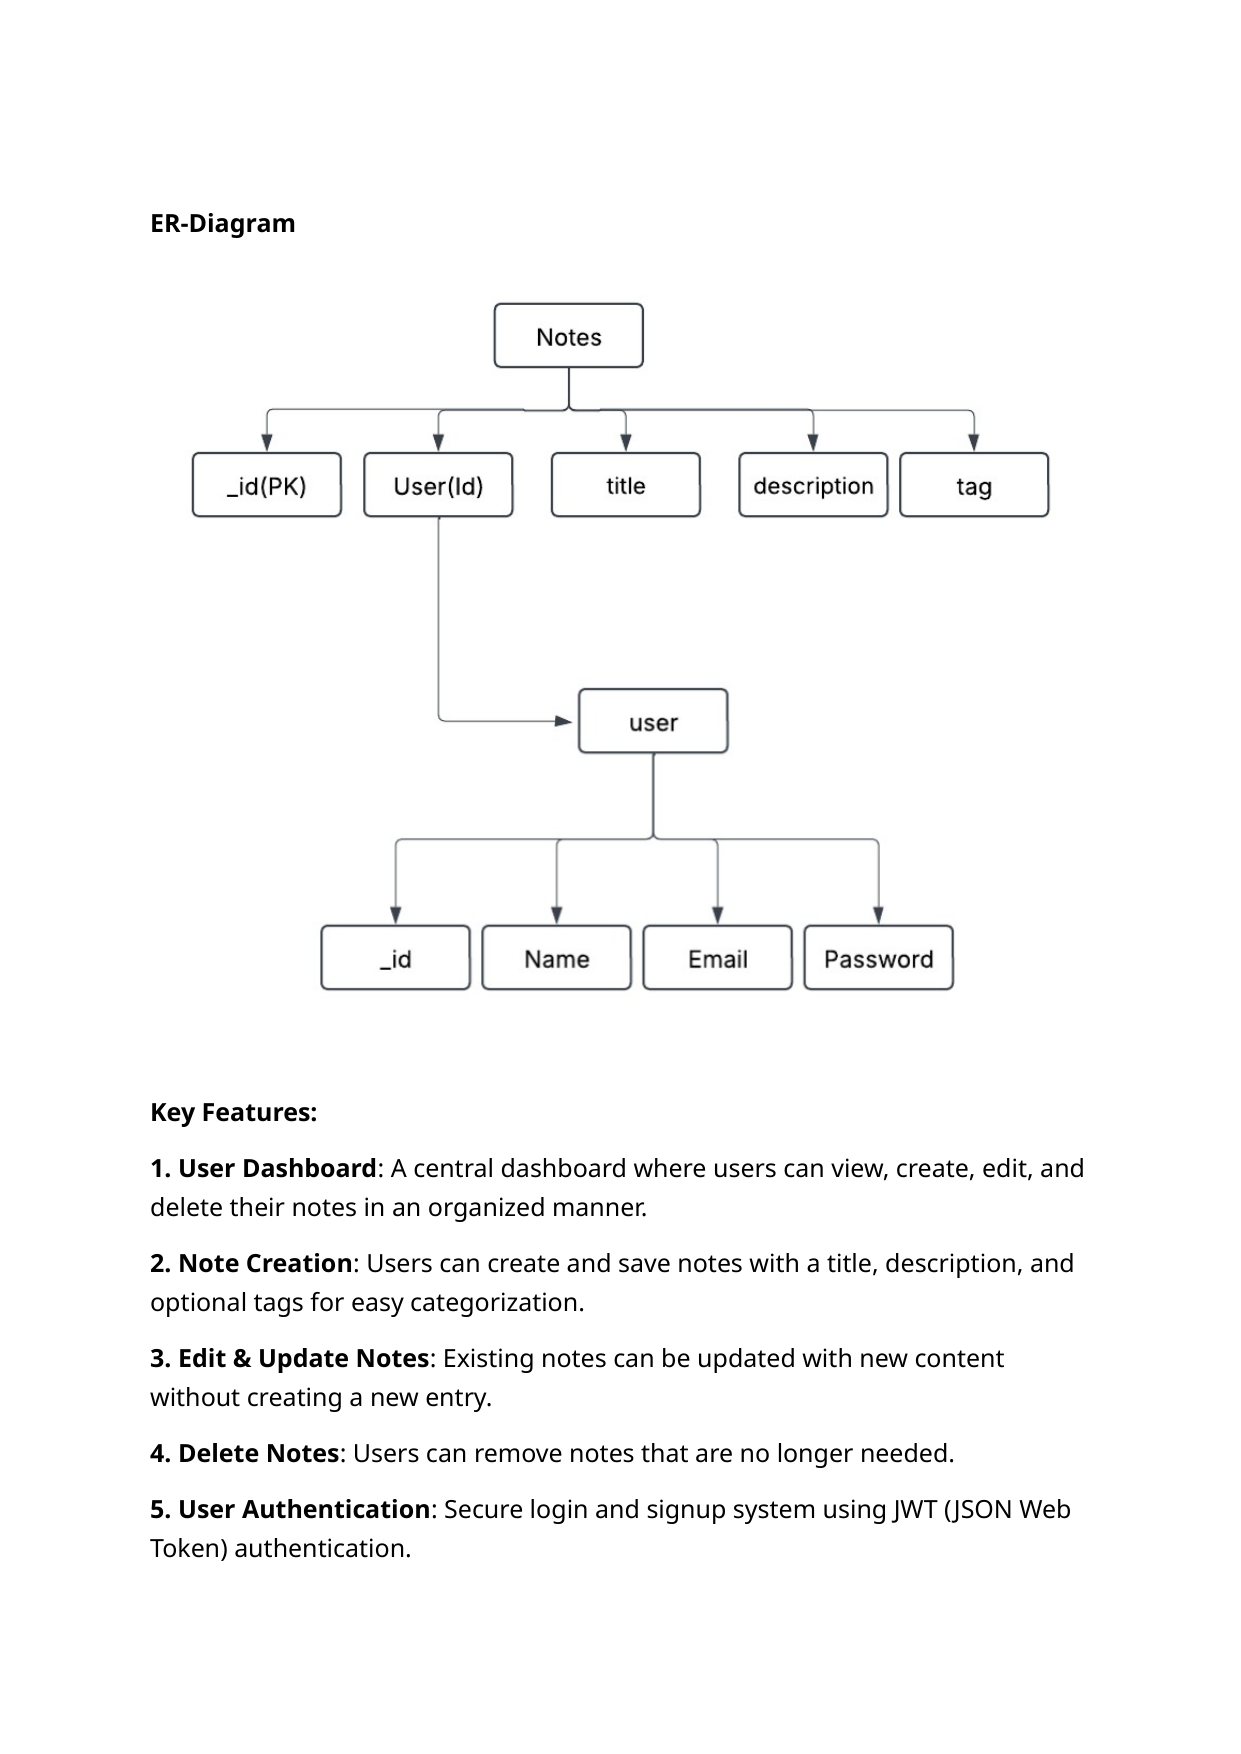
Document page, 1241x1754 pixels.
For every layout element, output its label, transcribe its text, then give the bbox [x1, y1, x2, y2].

text 3. Edit & Update Notes: Existing notes can be updated with new content without creating a new entry. [150, 1341, 1090, 1414]
text 1. User Dashboard: A central dashboard where users can view, create, edit, and delete their notes in an organized manner. [150, 1151, 1090, 1224]
picture [150, 261, 1091, 1074]
text 5. User Authentication: Secure login and signup system using JWT (JSON Web Token) authentication. [150, 1492, 1090, 1565]
text ER-Diagram [150, 206, 1090, 240]
text Key Features: [150, 1095, 1090, 1129]
text 4. Delete Notes: Users can remove notes that are no longer needed. [150, 1436, 1090, 1470]
text 2. Note Creation: Users can create and save notes with a title, description, and optional tags for easy categorization. [150, 1246, 1090, 1319]
